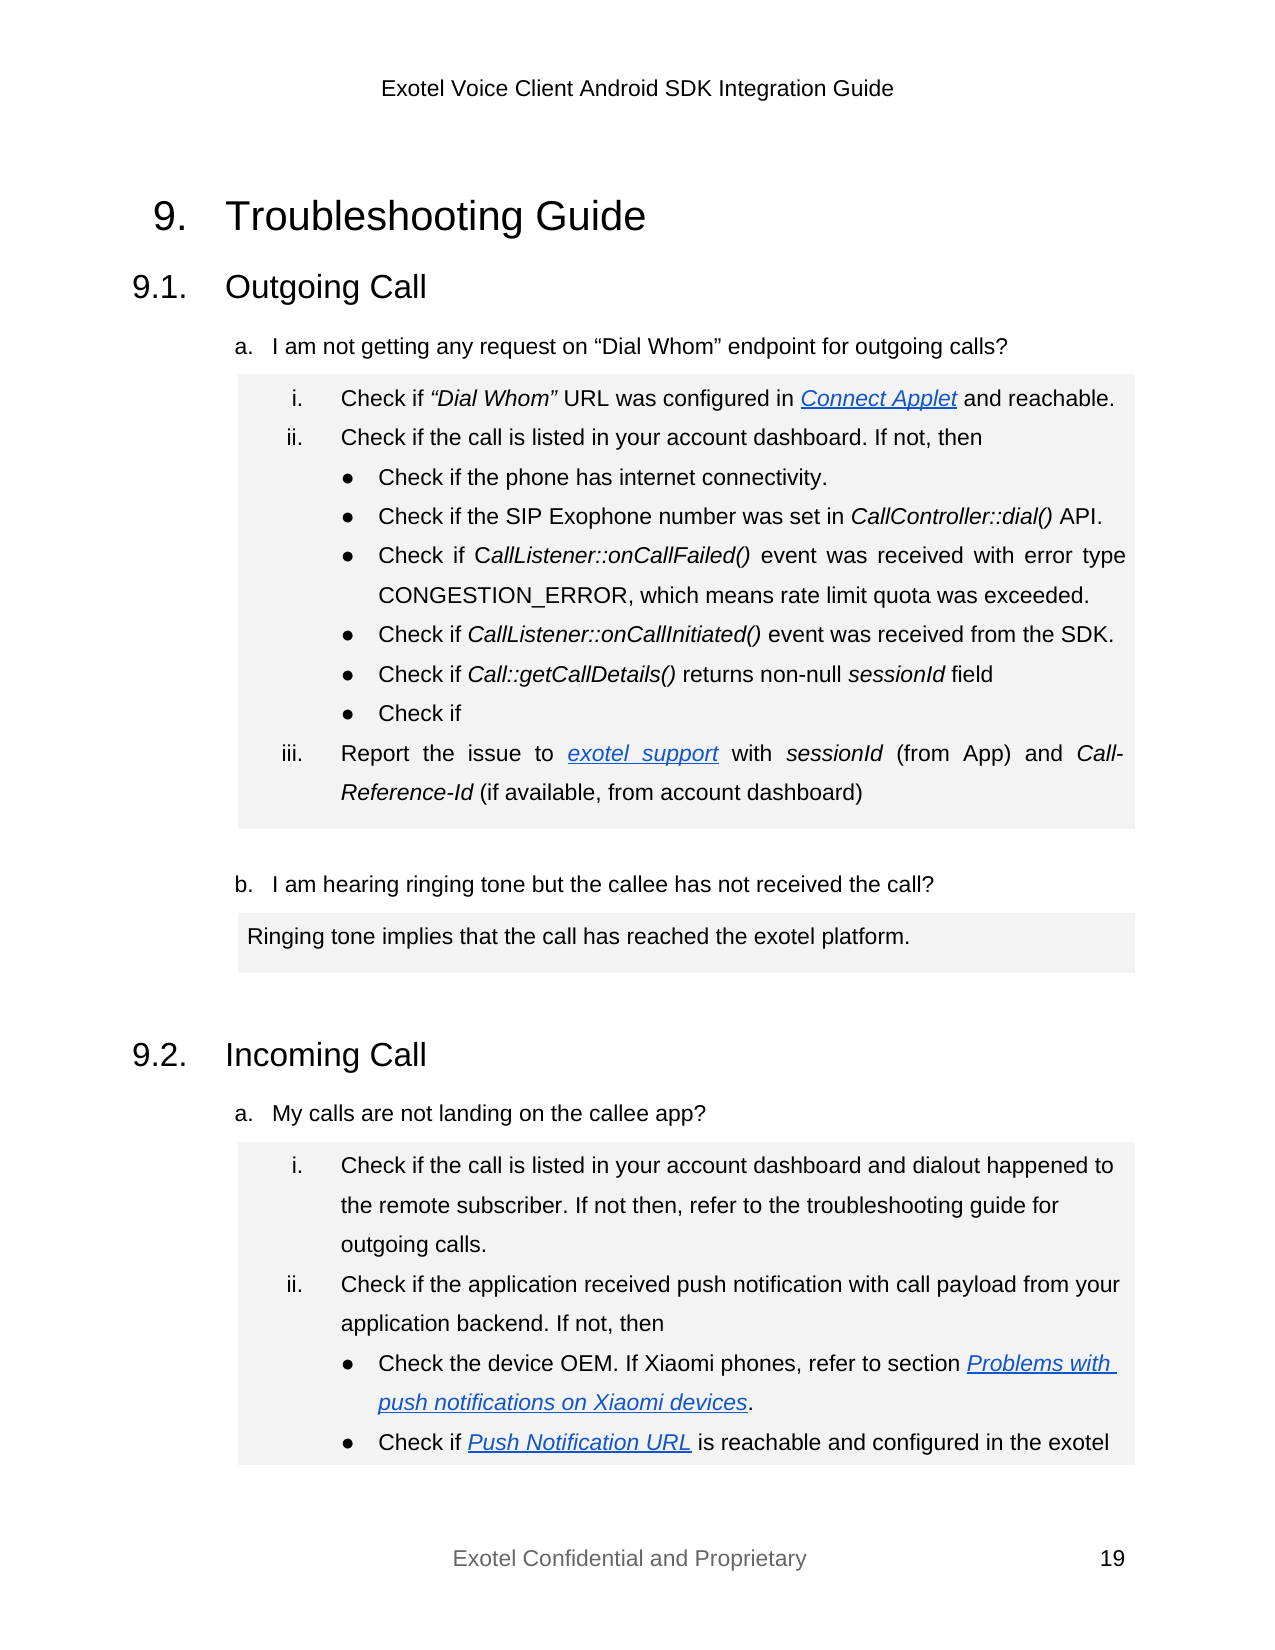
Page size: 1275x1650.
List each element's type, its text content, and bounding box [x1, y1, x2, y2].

list I am hearing ringing tone but the callee has not received the call? [234, 871, 1125, 897]
table_header Check if “Dial Whom” URL was configured in Connect Applet and reachable. Check if the call is listed in your account dashboard. If not, then Check if the phone has internet connectivity. Check if the SIP Exophone number was set in CallController::dial() API. Check if CallListener::onCallFailed() event was received with error type CONGESTION_ERROR, which means rate limit quota was exceeded. Check if CallListener::onCallInitiated() event was received from the SDK. Check if Call::getCallDetails() returns non-null sessionId field Check if Report the issue to exotel support with sessionId (from App) and Call-Reference-Id (if available, from account dashboard) [238, 374, 1135, 829]
subtitle Outgoing Call [187, 268, 1125, 306]
subtitle Troubleshooting Guide [187, 192, 1125, 239]
subtitle Incoming Call [187, 1035, 1125, 1073]
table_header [238, 1142, 1135, 1465]
list My calls are not landing on the callee app? [234, 1100, 1125, 1126]
table_header Ringing tone implies that the call has reached the exotel platform. [238, 913, 1135, 973]
list I am not getting any request on “Dial Whom” endpoint for outgoing calls? [234, 333, 1125, 359]
